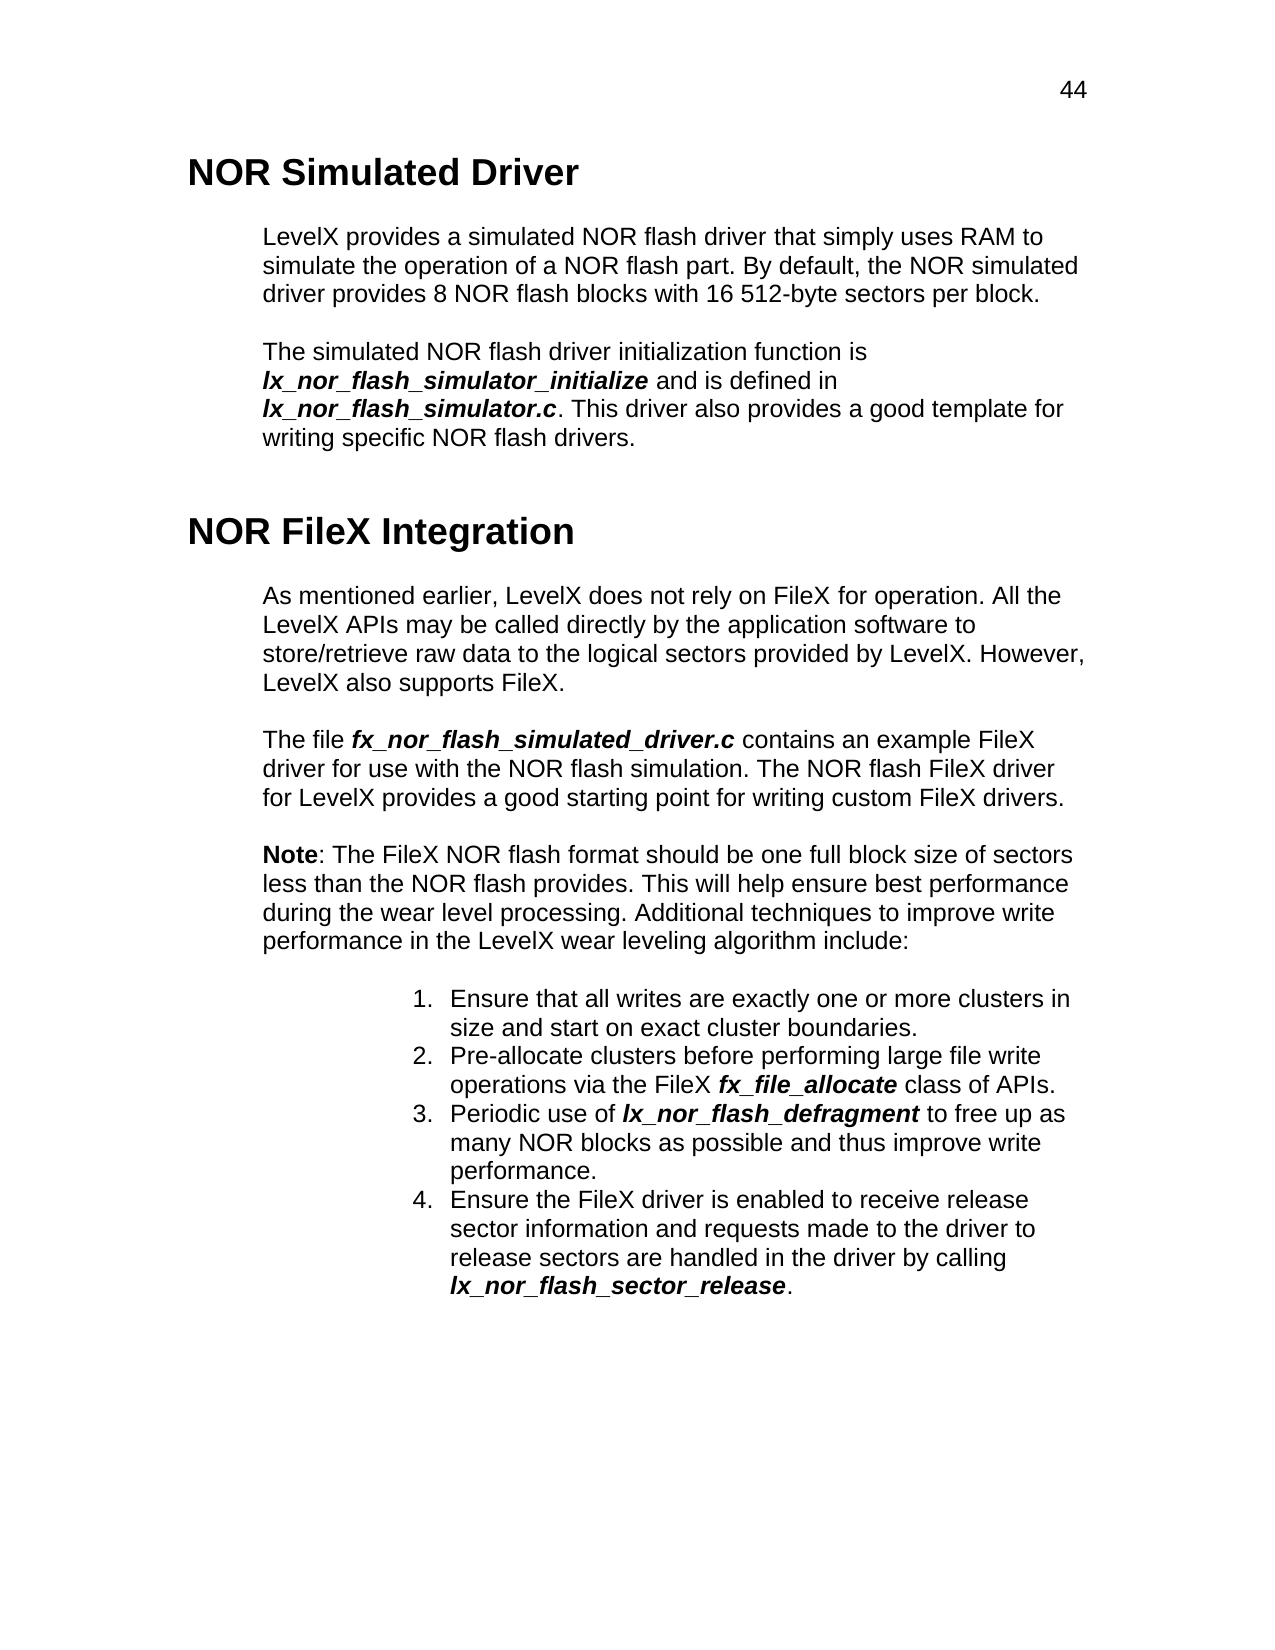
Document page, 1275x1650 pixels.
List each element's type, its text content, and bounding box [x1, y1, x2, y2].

text Note: The FileX NOR flash format should be one full block size of sectors less than the NOR flash provides. This will help ensure best performance during the wear level processing. Additional techniques to improve write performance in the LevelX wear leveling algorithm include: [262, 840, 1087, 955]
list Ensure the FileX driver is enabled to receive release sector information and requests made to the driver to release sectors are handled in the driver by calling lx_nor_flash_sector_release. [412, 1185, 1087, 1300]
text The file fx_nor_flash_simulated_driver.c contains an example FileX driver for use with the NOR flash simulation. The NOR flash FileX driver for LevelX provides a good starting point for writing custom FileX drivers. [262, 725, 1087, 811]
text As mentioned earlier, LevelX does not rely on FileX for operation. All the LevelX APIs may be called directly by the application software to store/retrieve raw data to the logical sectors provided by LevelX. However, LevelX also supports FileX. [262, 581, 1087, 696]
text NOR FileX Integration [187, 509, 1087, 552]
list Pre-allocate clusters before performing large file write operations via the FileX fx_file_allocate class of APIs. [412, 1041, 1087, 1099]
text The simulated NOR flash driver initialization function is lx_nor_flash_simulator_initialize and is defined in lx_nor_flash_simulator.c. This driver also provides a good template for writing specific NOR flash drivers. [262, 337, 1087, 452]
text NOR Simulated Driver [187, 150, 1087, 193]
list Periodic use of lx_nor_flash_defragment to free up as many NOR blocks as possible and thus improve write performance. [412, 1099, 1087, 1185]
text LevelX provides a simulated NOR flash driver that simply uses RAM to simulate the operation of a NOR flash part. By default, the NOR simulated driver provides 8 NOR flash blocks with 16 512-byte sectors per block. [262, 222, 1087, 308]
list Ensure that all writes are exactly one or more clusters in size and start on exact cluster boundaries. [412, 984, 1087, 1041]
